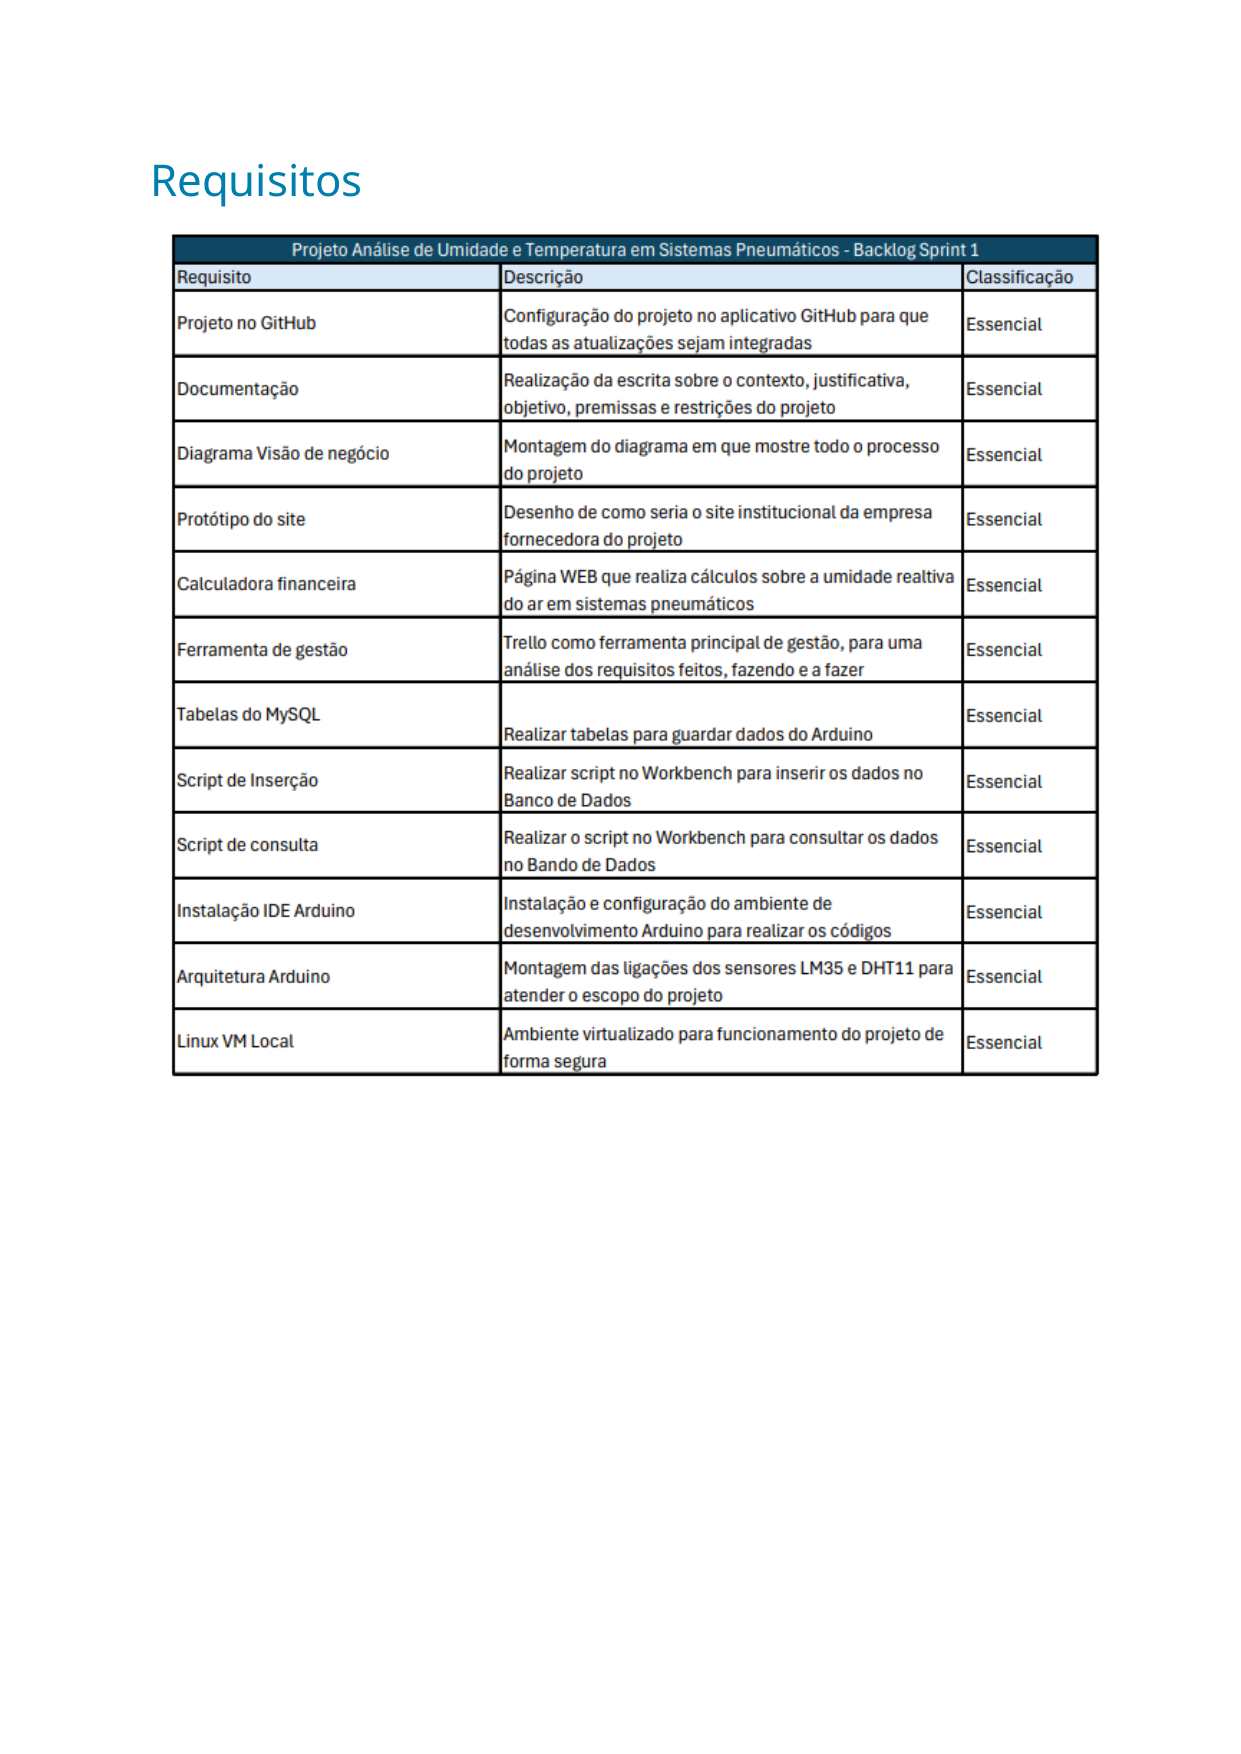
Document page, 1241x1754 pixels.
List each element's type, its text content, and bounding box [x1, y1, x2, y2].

subtitle Requisitos [150, 150, 1090, 209]
